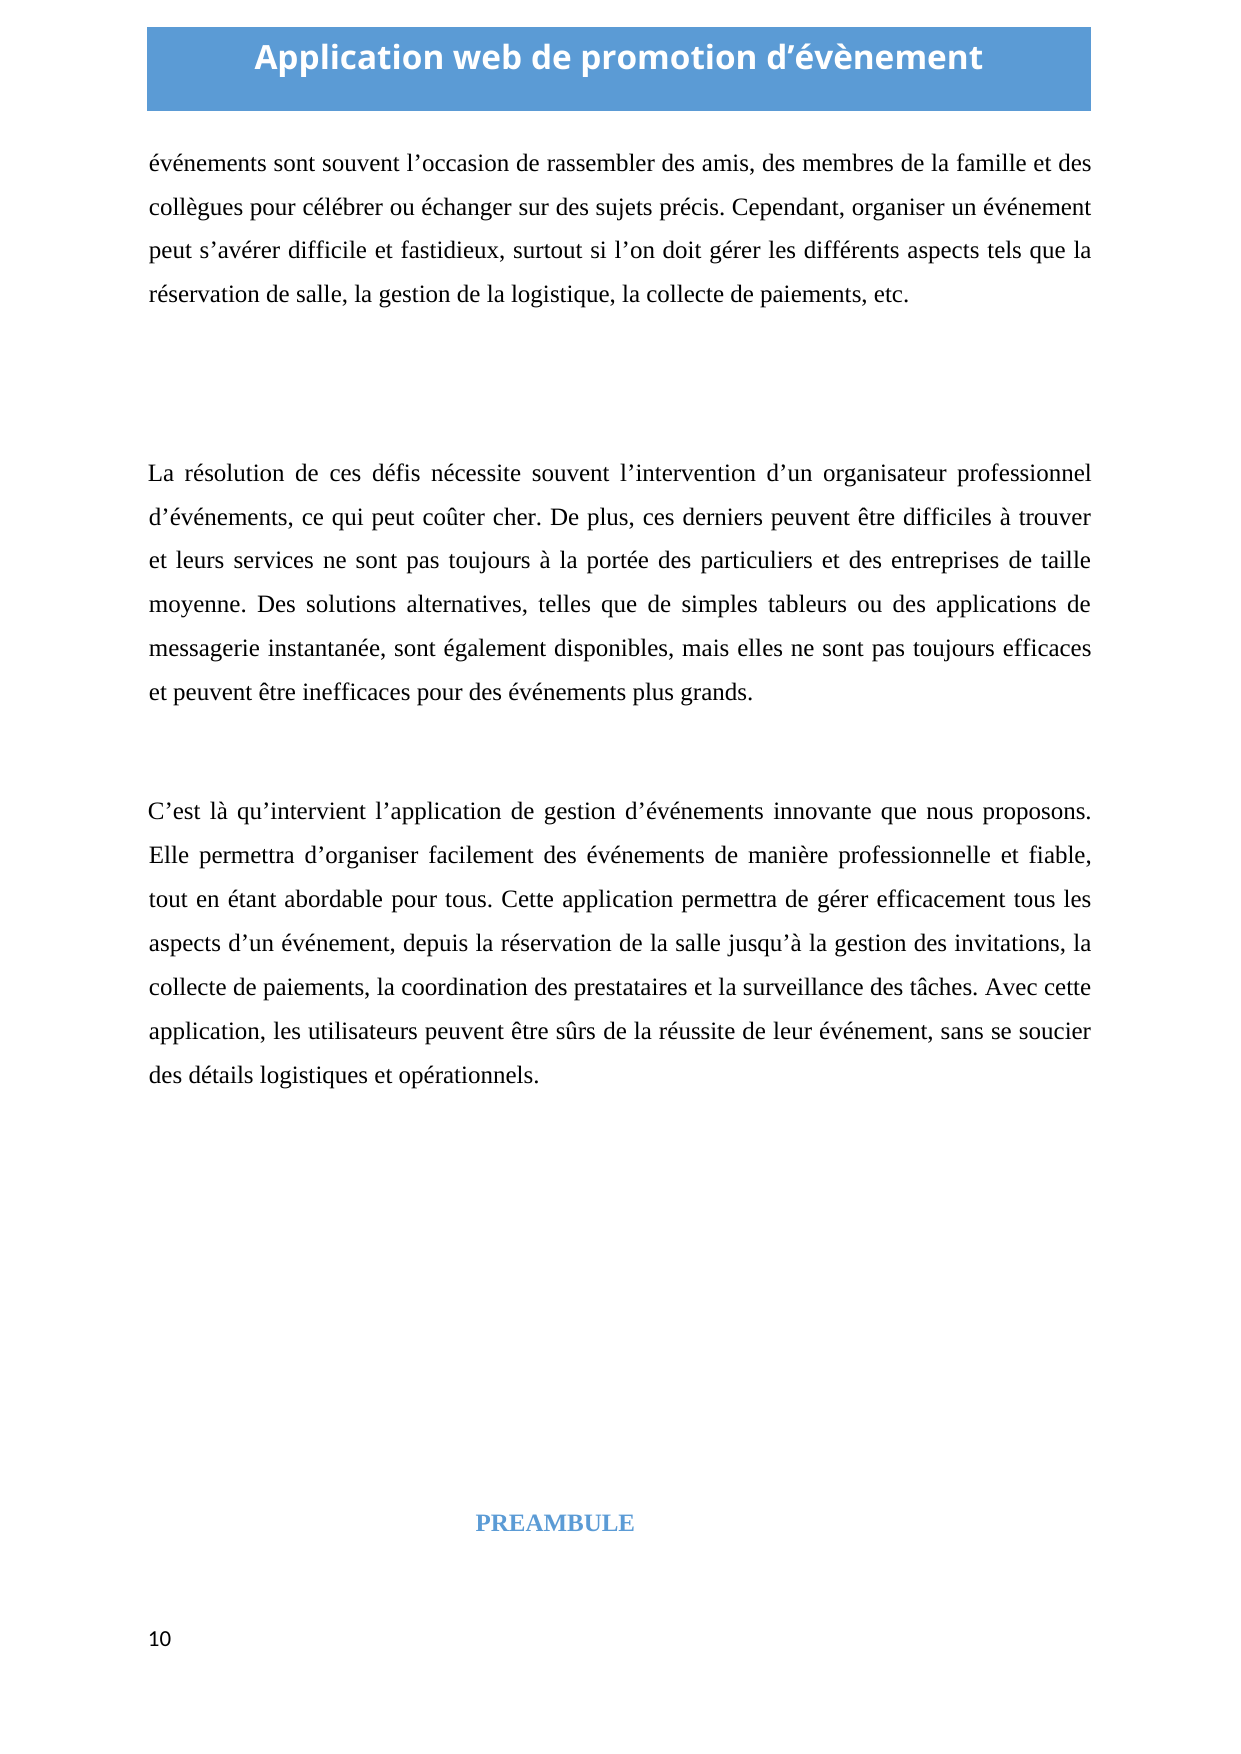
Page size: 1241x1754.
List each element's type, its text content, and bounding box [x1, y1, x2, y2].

text La résolution de ces défis nécessite souvent l’intervention d’un organisateur professionnel d’événements, ce qui peut coûter cher. De plus, ces derniers peuvent être difficiles à trouver et leurs services ne sont pas toujours à la portée des particuliers et des entreprises de taille moyenne. Des solutions alternatives, telles que de simples tableurs ou des applications de messagerie instantanée, sont également disponibles, mais elles ne sont pas toujours efficaces et peuvent être inefficaces pour des événements plus grands. [148, 458, 1093, 706]
text PREAMBULE [444, 1508, 1093, 1537]
text C’est là qu’intervient l’application de gestion d’événements innovante que nous proposons. Elle permettra d’organiser facilement des événements de manière professionnelle et fiable, tout en étant abordable pour tous. Cette application permettra de gérer efficacement tous les aspects d’un événement, depuis la réservation de la salle jusqu’à la gestion des invitations, la collecte de paiements, la coordination des prestataires et la surveillance des tâches. Avec cette application, les utilisateurs peuvent être sûrs de la réussite de leur événement, sans se soucier des détails logistiques et opérationnels. [148, 796, 1093, 1089]
